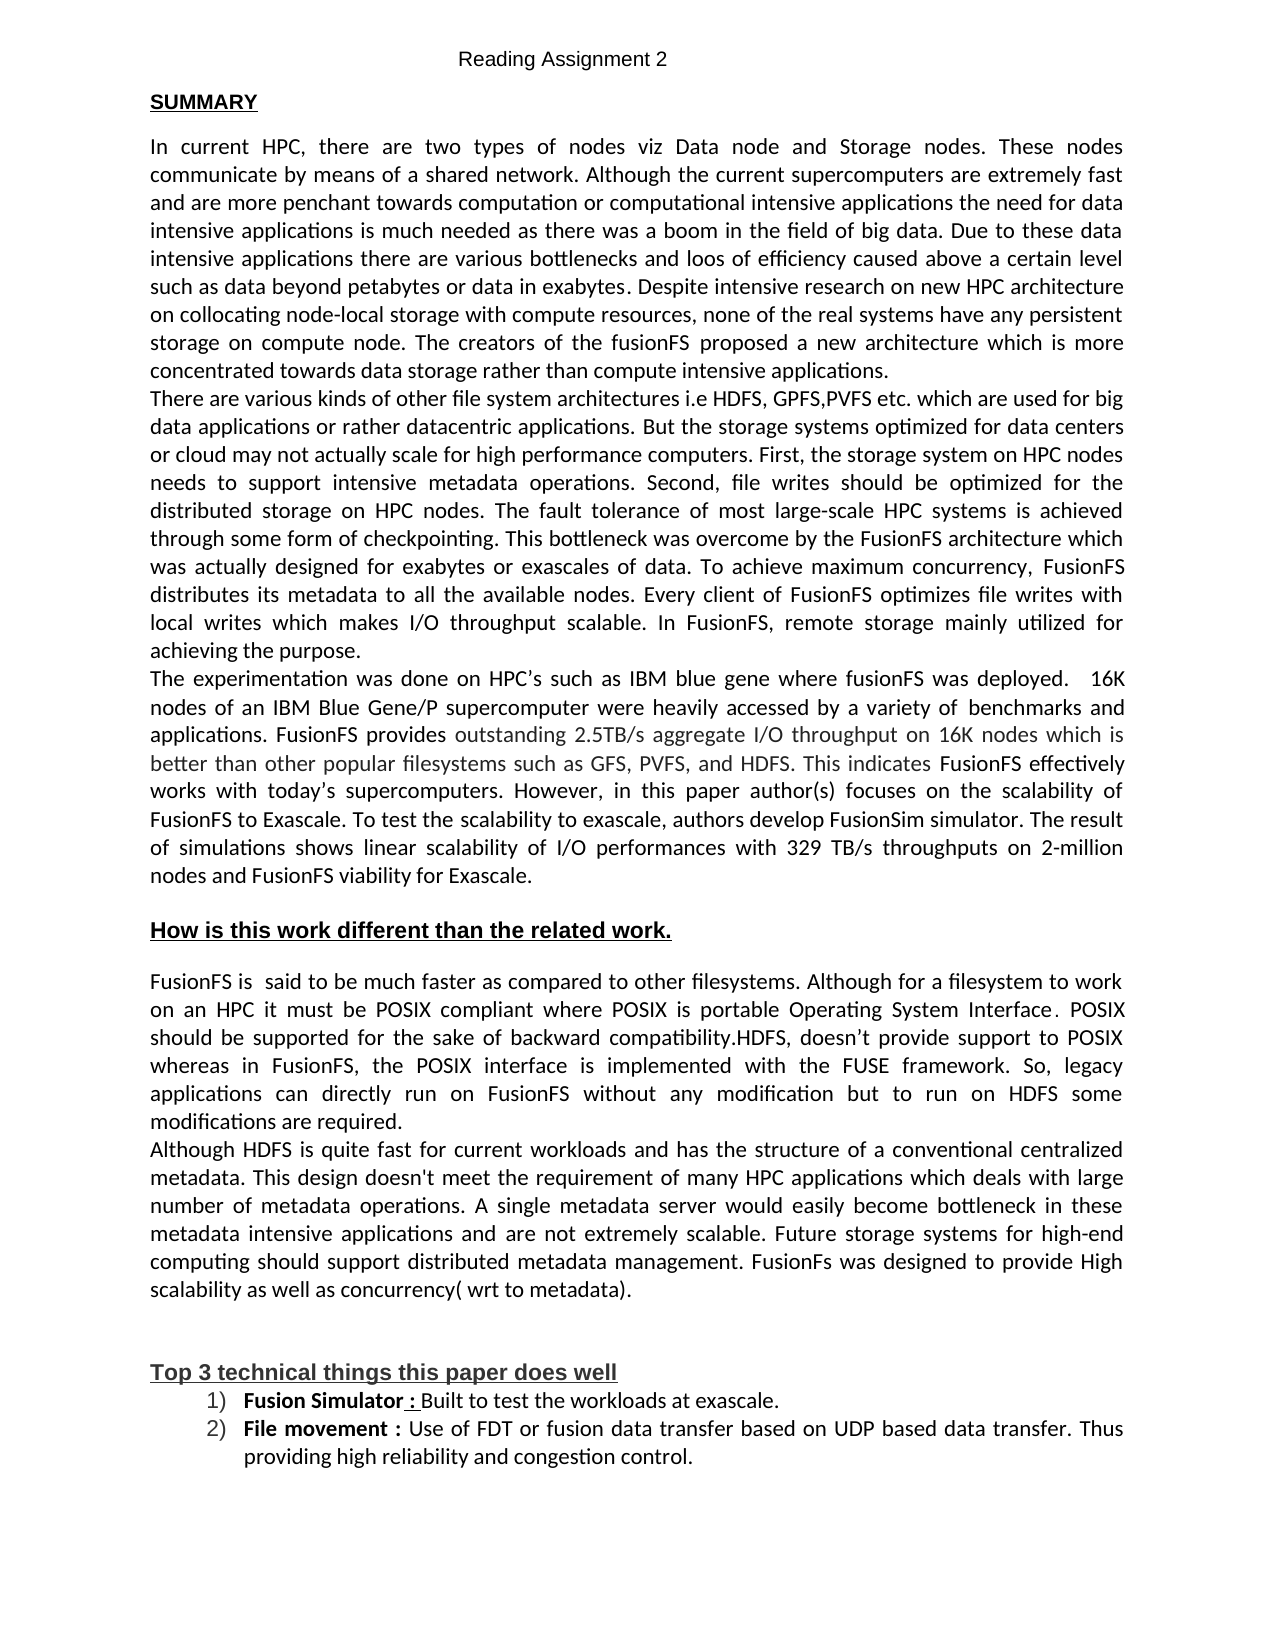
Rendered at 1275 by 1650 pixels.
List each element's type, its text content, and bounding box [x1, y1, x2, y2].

text The experimentation was done on HPC’s such as IBM blue gene where fusionFS was deployed. 16K nodes of an IBM Blue Gene/P supercomputer were heavily accessed by a variety of benchmarks and applications. FusionFS provides outstanding 2.5TB/s aggregate I/O throughput on 16K nodes which is better than other popular filesystems such as GFS, PVFS, and HDFS. This indicates FusionFS effectively works with today’s supercomputers. However, in this paper author(s) focuses on the scalability of FusionFS to Exascale. To test the scalability to exascale, authors develop FusionSim simulator. The result of simulations shows linear scalability of I/O performances with 329 TB/s throughputs on 2-million nodes and FusionFS viability for Exascale. [150, 749, 1125, 889]
list File movement : Use of FDT or fusion data transfer based on UDP based data transfer. Thus providing high reliability and congestion control. [206, 1414, 1125, 1470]
text Top 3 technical things this paper does well [150, 1359, 1125, 1386]
text Although HDFS is quite fast for current workloads and has the structure of a conventional centralized metadata. This design doesn't meet the requirement of many HPC applications which deals with large number of metadata operations. A single metadata server would easily become bottleneck in these metadata intensive applications and are not extremely scalable. Future storage systems for high-end computing should support distributed metadata management. FusionFs was designed to provide High scalability as well as concurrency( wrt to metadata). [150, 1135, 1125, 1303]
text Reading Assignment 2 [150, 47, 1125, 71]
text FusionFS is said to be much faster as compared to other filesystems. Although for a filesystem to work on an HPC it must be POSIX compliant where POSIX is portable Operating System Interface. POSIX should be supported for the sake of backward compatibility.HDFS, doesn’t provide support to POSIX whereas in FusionFS, the POSIX interface is implemented with the FUSE framework. So, legacy applications can directly run on FusionFS without any modification but to run on HDFS some modifications are required. [150, 967, 1125, 1135]
text The experimentation was done on HPC’s such as IBM blue gene where fusionFS was deployed. 16K nodes of an IBM Blue Gene/P supercomputer were heavily accessed by a variety of benchmarks and applications. FusionFS provides outstanding 2.5TB/s aggregate I/O throughput on 16K nodes which is better than other popular filesystems such as GFS, PVFS, and HDFS. This indicates FusionFS effectively works with today’s supercomputers. However, in this paper author(s) focuses on the scalability of FusionFS to Exascale. To test the scalability to exascale, authors develop FusionSim simulator. The result of simulations shows linear scalability of I/O performances with 329 TB/s throughputs on 2-million nodes and FusionFS viability for Exascale. [150, 664, 1125, 749]
text SUMMARY [150, 90, 1125, 114]
text There are various kinds of other file system architectures i.e HDFS, GPFS,PVFS etc. which are used for big data applications or rather datacentric applications. But the storage systems optimized for data centers or cloud may not actually scale for high performance computers. First, the storage system on HPC nodes needs to support intensive metadata operations. Second, file writes should be optimized for the distributed storage on HPC nodes. The fault tolerance of most large-scale HPC systems is achieved through some form of checkpointing. This bottleneck was overcome by the FusionFS architecture which was actually designed for exabytes or exascales of data. To achieve maximum concurrency, FusionFS distributes its metadata to all the available nodes. Every client of FusionFS optimizes file writes with local writes which makes I/O throughput scalable. In FusionFS, remote storage mainly utilized for achieving the purpose. [150, 384, 1125, 664]
text In current HPC, there are two types of nodes viz Data node and Storage nodes. These nodes communicate by means of a shared network. Although the current supercomputers are extremely fast and are more penchant towards computation or computational intensive applications the need for data intensive applications is much needed as there was a boom in the field of big data. Due to these data intensive applications there are various bottlenecks and loos of efficiency caused above a certain level such as data beyond petabytes or data in exabytes. Despite intensive research on new HPC architecture on collocating node-local storage with compute resources, none of the real systems have any persistent storage on compute node. The creators of the fusionFS proposed a new architecture which is more concentrated towards data storage rather than compute intensive applications. [150, 132, 1125, 384]
list Fusion Simulator : Built to test the workloads at exascale. [206, 1386, 1125, 1414]
text How is this work different than the related work. [150, 917, 1125, 943]
